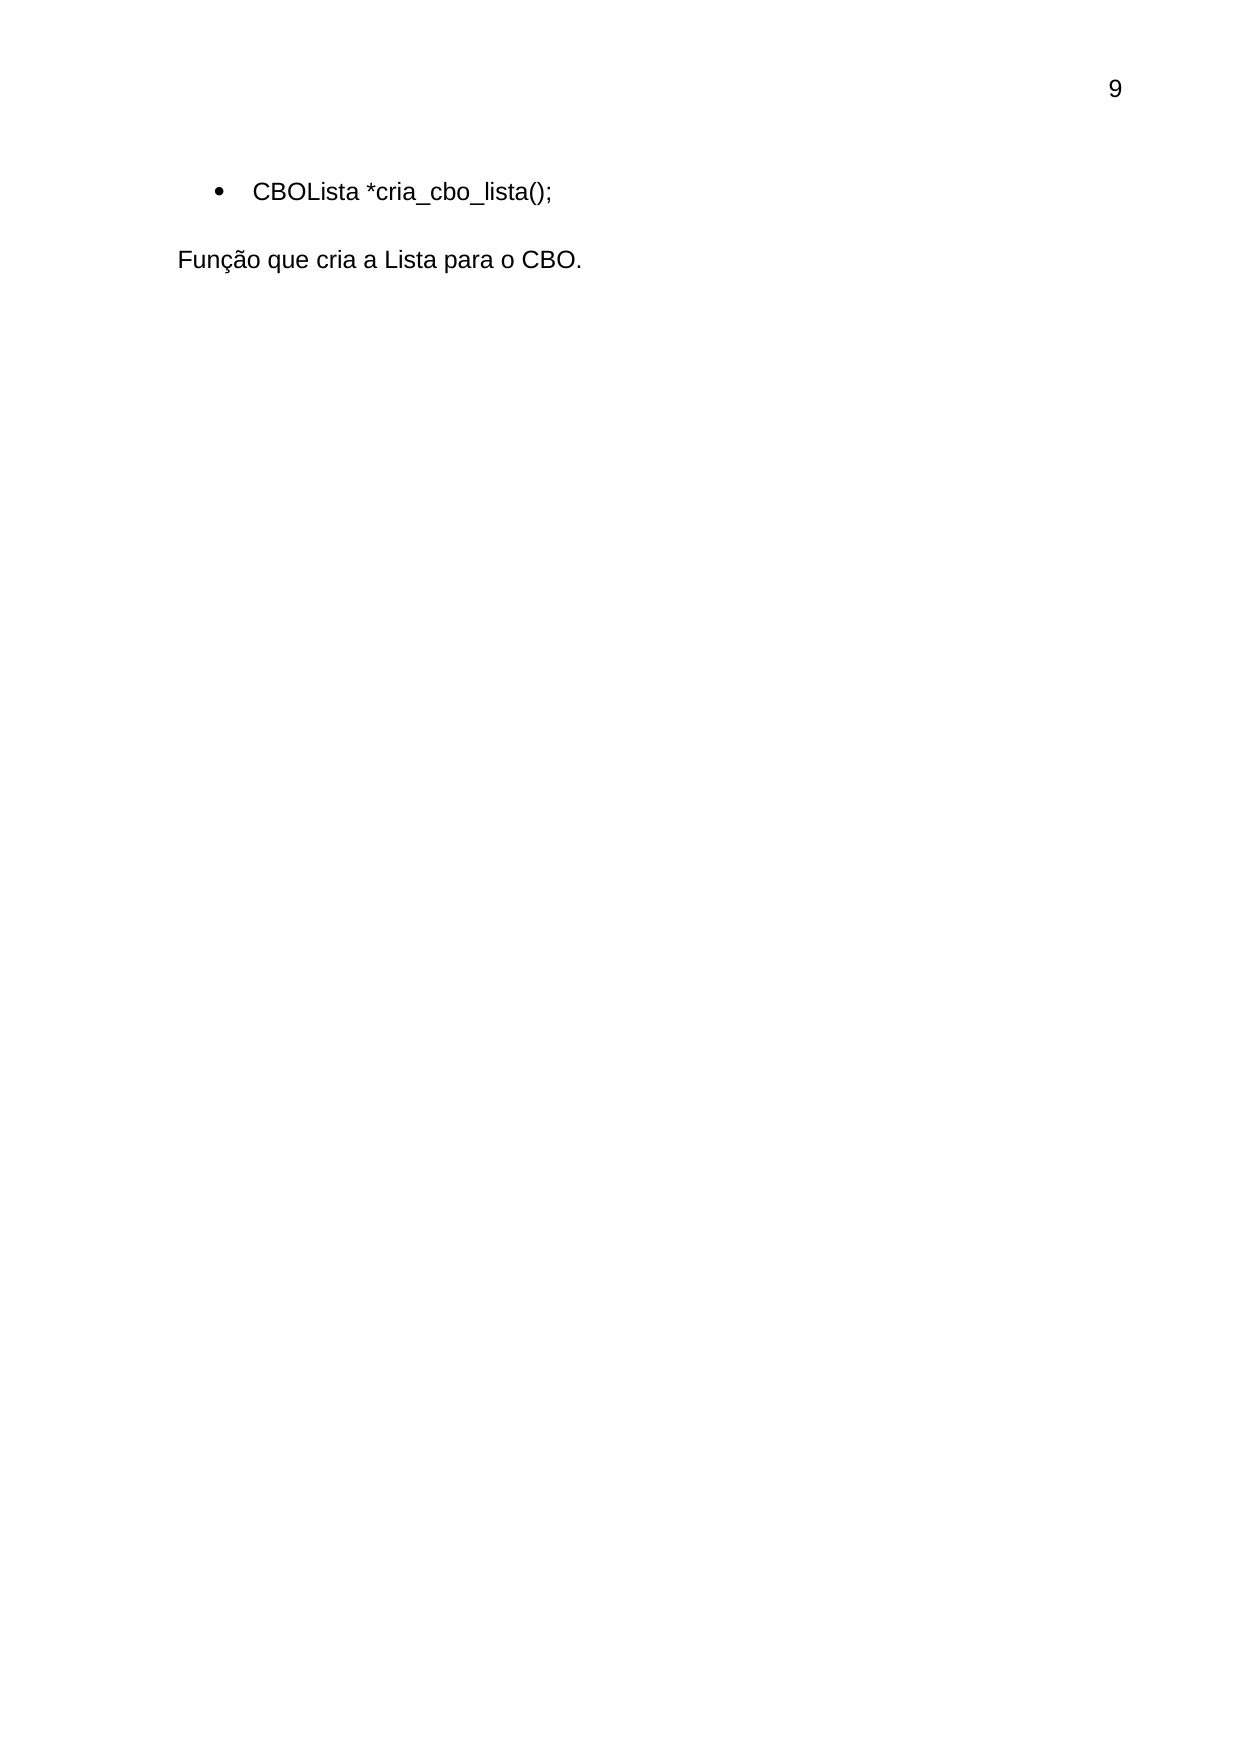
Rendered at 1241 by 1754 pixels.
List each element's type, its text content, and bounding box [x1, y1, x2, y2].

list CBOLista *cria_cbo_lista(); [215, 177, 1122, 206]
text Função que cria a Lista para o CBO. [177, 245, 1122, 274]
